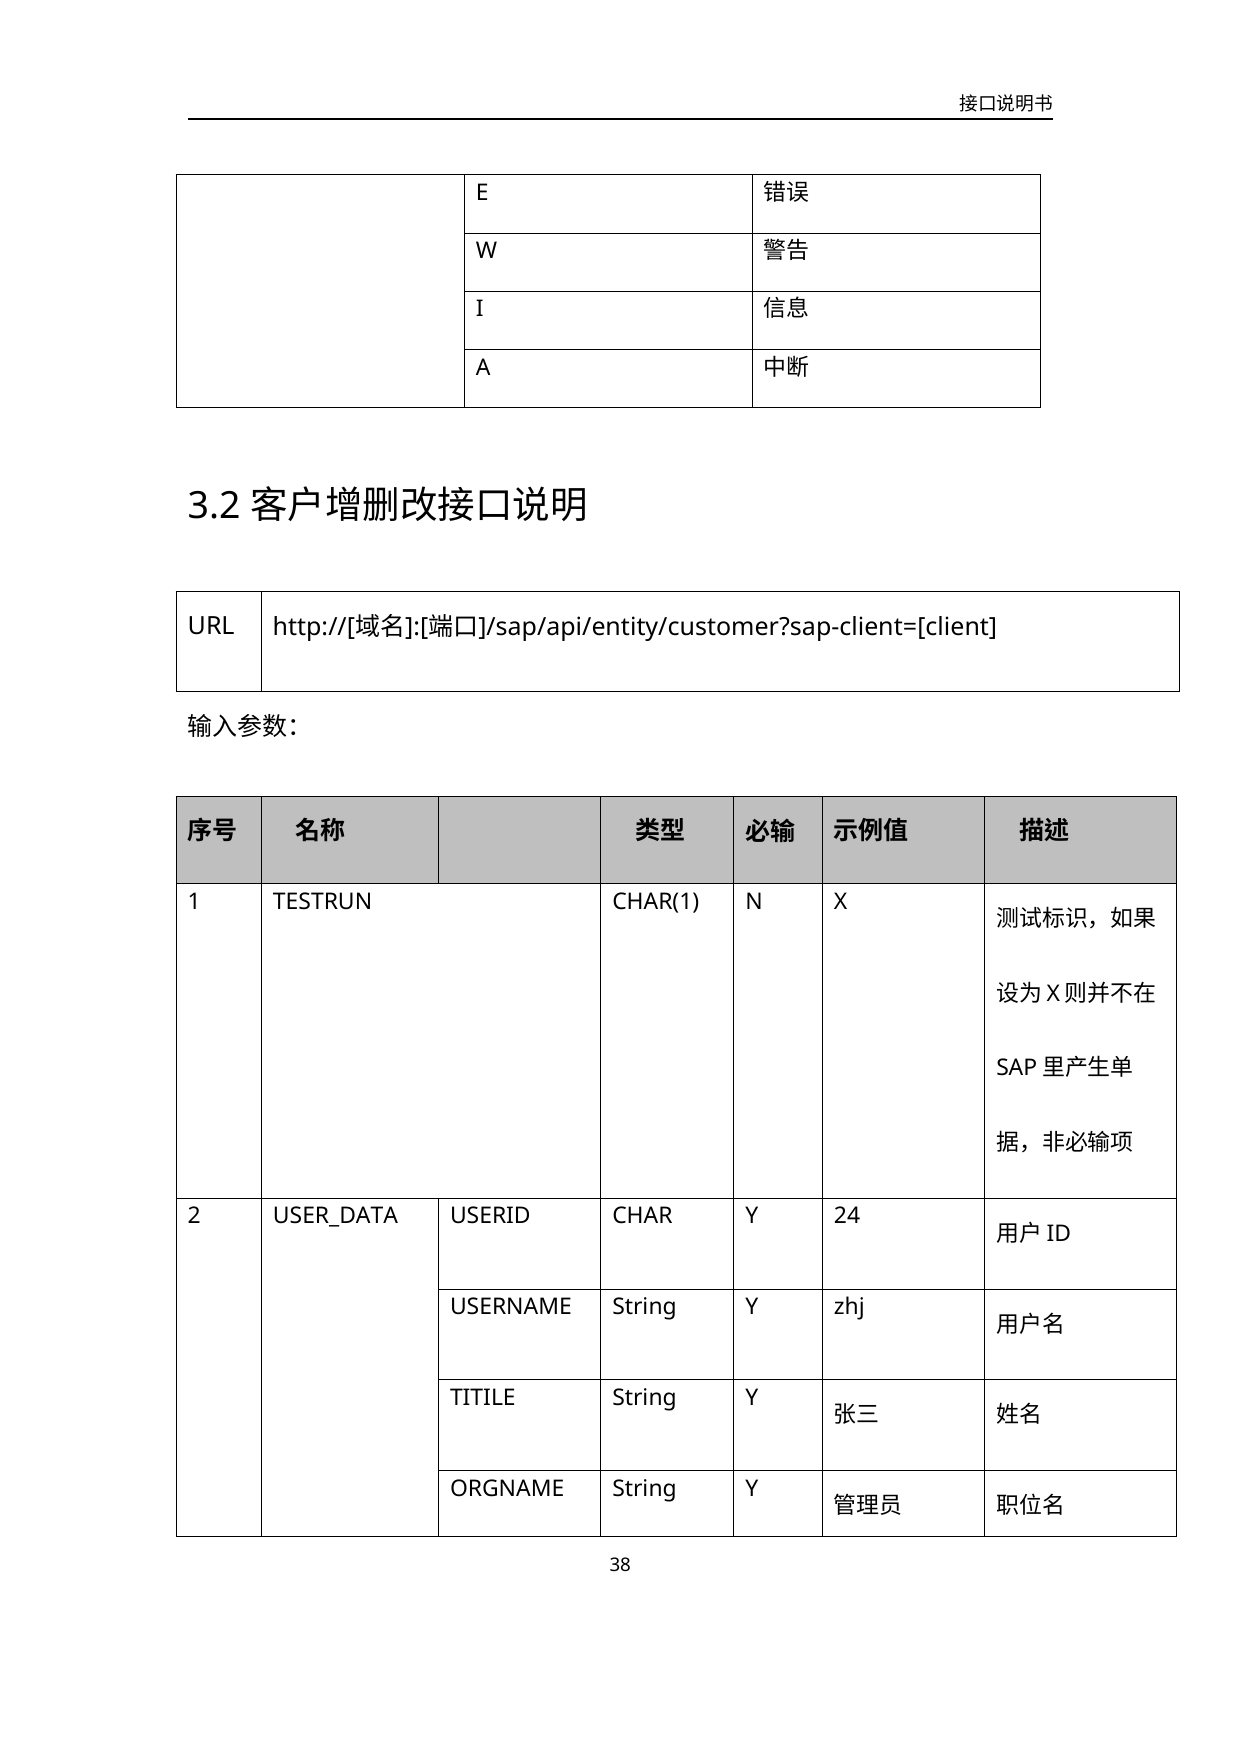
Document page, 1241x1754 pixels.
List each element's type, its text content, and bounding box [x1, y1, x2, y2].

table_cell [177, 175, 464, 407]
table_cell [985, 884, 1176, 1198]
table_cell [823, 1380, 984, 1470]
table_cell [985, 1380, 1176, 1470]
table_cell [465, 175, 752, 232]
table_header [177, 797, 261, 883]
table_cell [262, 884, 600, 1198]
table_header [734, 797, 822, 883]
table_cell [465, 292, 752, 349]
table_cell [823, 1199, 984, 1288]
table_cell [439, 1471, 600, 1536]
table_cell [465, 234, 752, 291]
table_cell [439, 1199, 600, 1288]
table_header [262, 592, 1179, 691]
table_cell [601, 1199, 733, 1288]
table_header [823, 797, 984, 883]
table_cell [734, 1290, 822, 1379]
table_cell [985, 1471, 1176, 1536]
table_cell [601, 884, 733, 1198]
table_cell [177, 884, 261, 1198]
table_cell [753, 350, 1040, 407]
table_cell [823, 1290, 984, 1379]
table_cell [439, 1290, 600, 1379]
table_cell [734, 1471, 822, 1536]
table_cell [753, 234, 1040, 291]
subtitle 客户增删改接口说明 [187, 470, 1053, 535]
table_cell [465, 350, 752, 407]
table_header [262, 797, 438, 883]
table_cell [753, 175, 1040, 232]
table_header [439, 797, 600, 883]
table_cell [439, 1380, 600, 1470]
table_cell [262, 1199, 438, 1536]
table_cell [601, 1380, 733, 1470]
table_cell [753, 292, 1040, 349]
text 输入参数： [187, 692, 1053, 757]
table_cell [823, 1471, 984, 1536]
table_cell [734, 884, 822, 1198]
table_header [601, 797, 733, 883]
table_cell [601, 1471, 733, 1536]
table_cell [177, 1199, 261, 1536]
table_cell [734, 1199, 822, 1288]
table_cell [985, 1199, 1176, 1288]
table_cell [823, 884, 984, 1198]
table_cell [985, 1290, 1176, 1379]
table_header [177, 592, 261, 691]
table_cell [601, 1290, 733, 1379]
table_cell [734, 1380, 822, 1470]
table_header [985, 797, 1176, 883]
